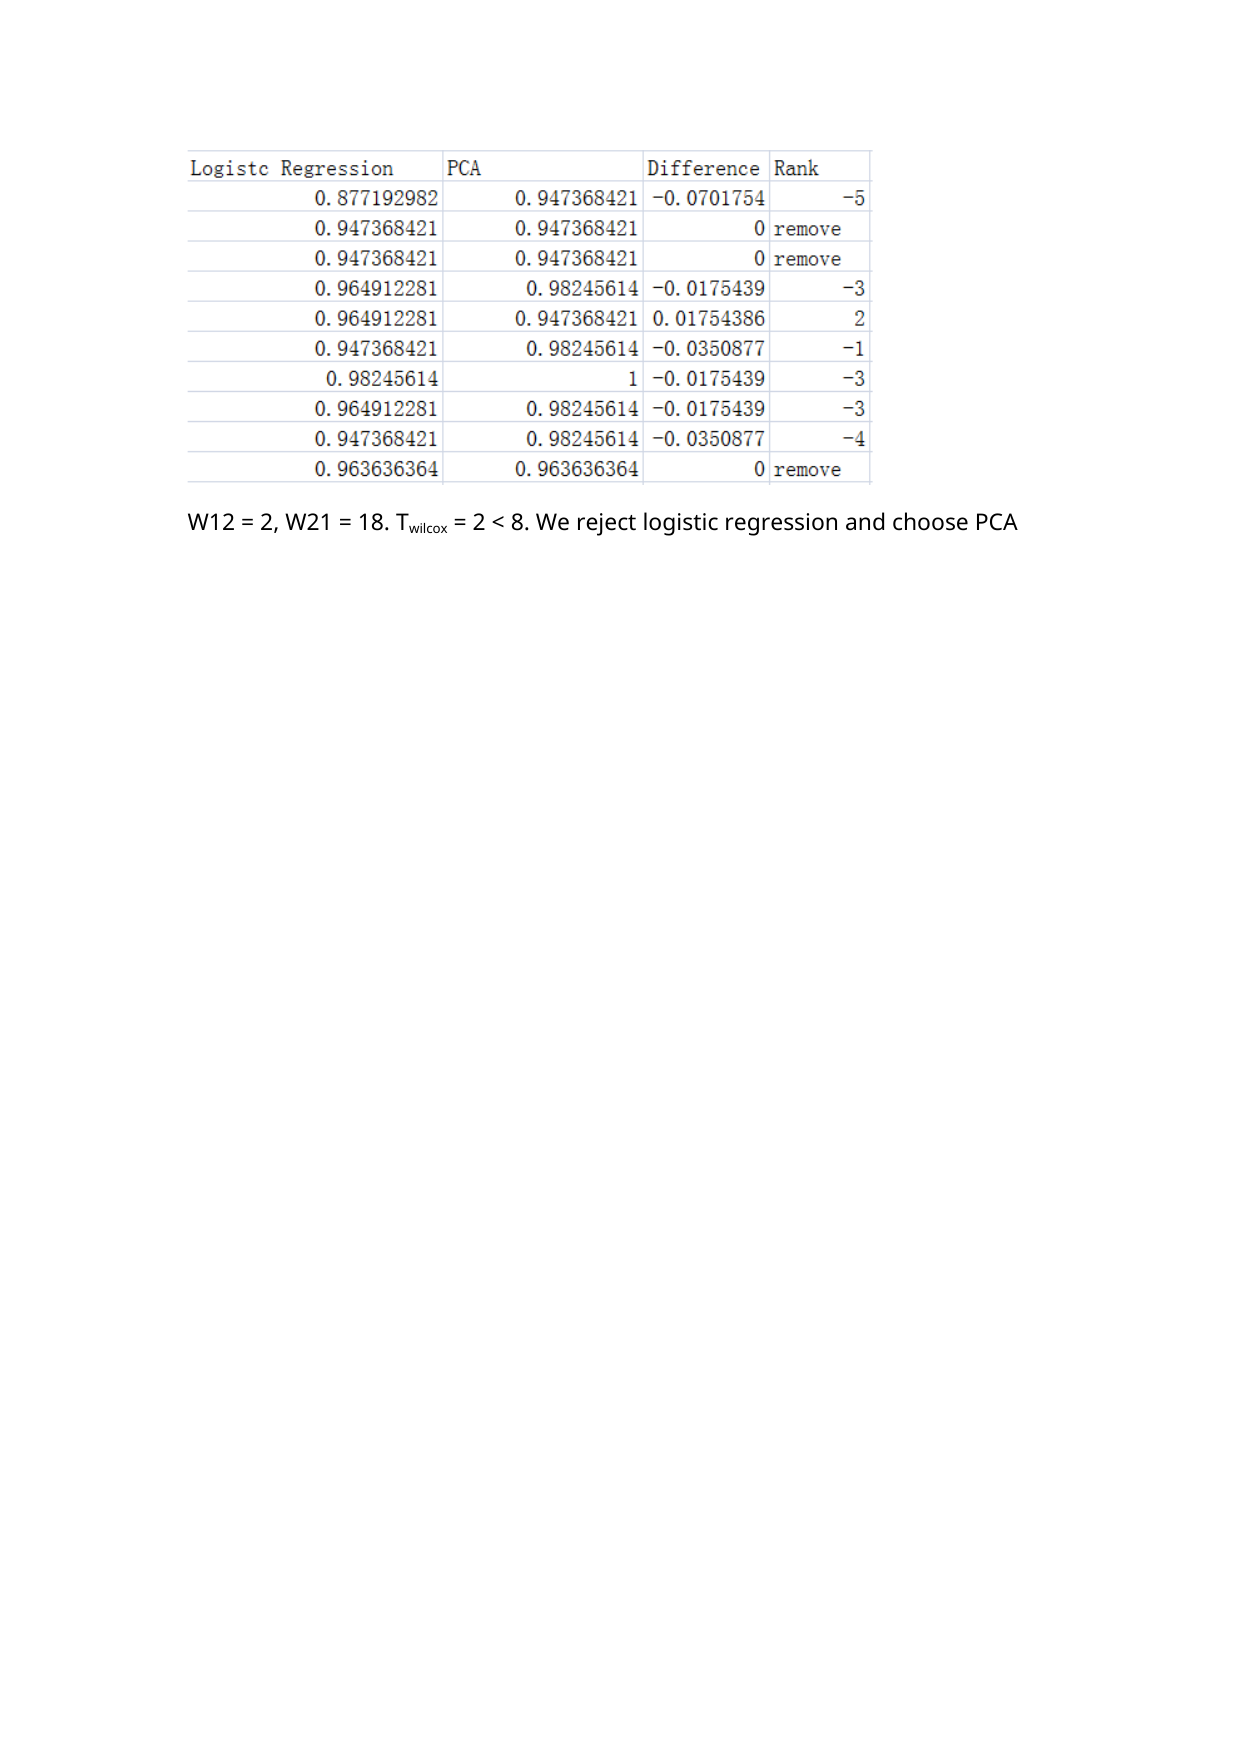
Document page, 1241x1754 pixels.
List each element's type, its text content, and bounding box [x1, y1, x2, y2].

picture [187, 150, 873, 485]
text W12 = 2, W21 = 18. Twilcox = 2 < 8. We reject logistic regression and choose PCA [187, 506, 1053, 537]
